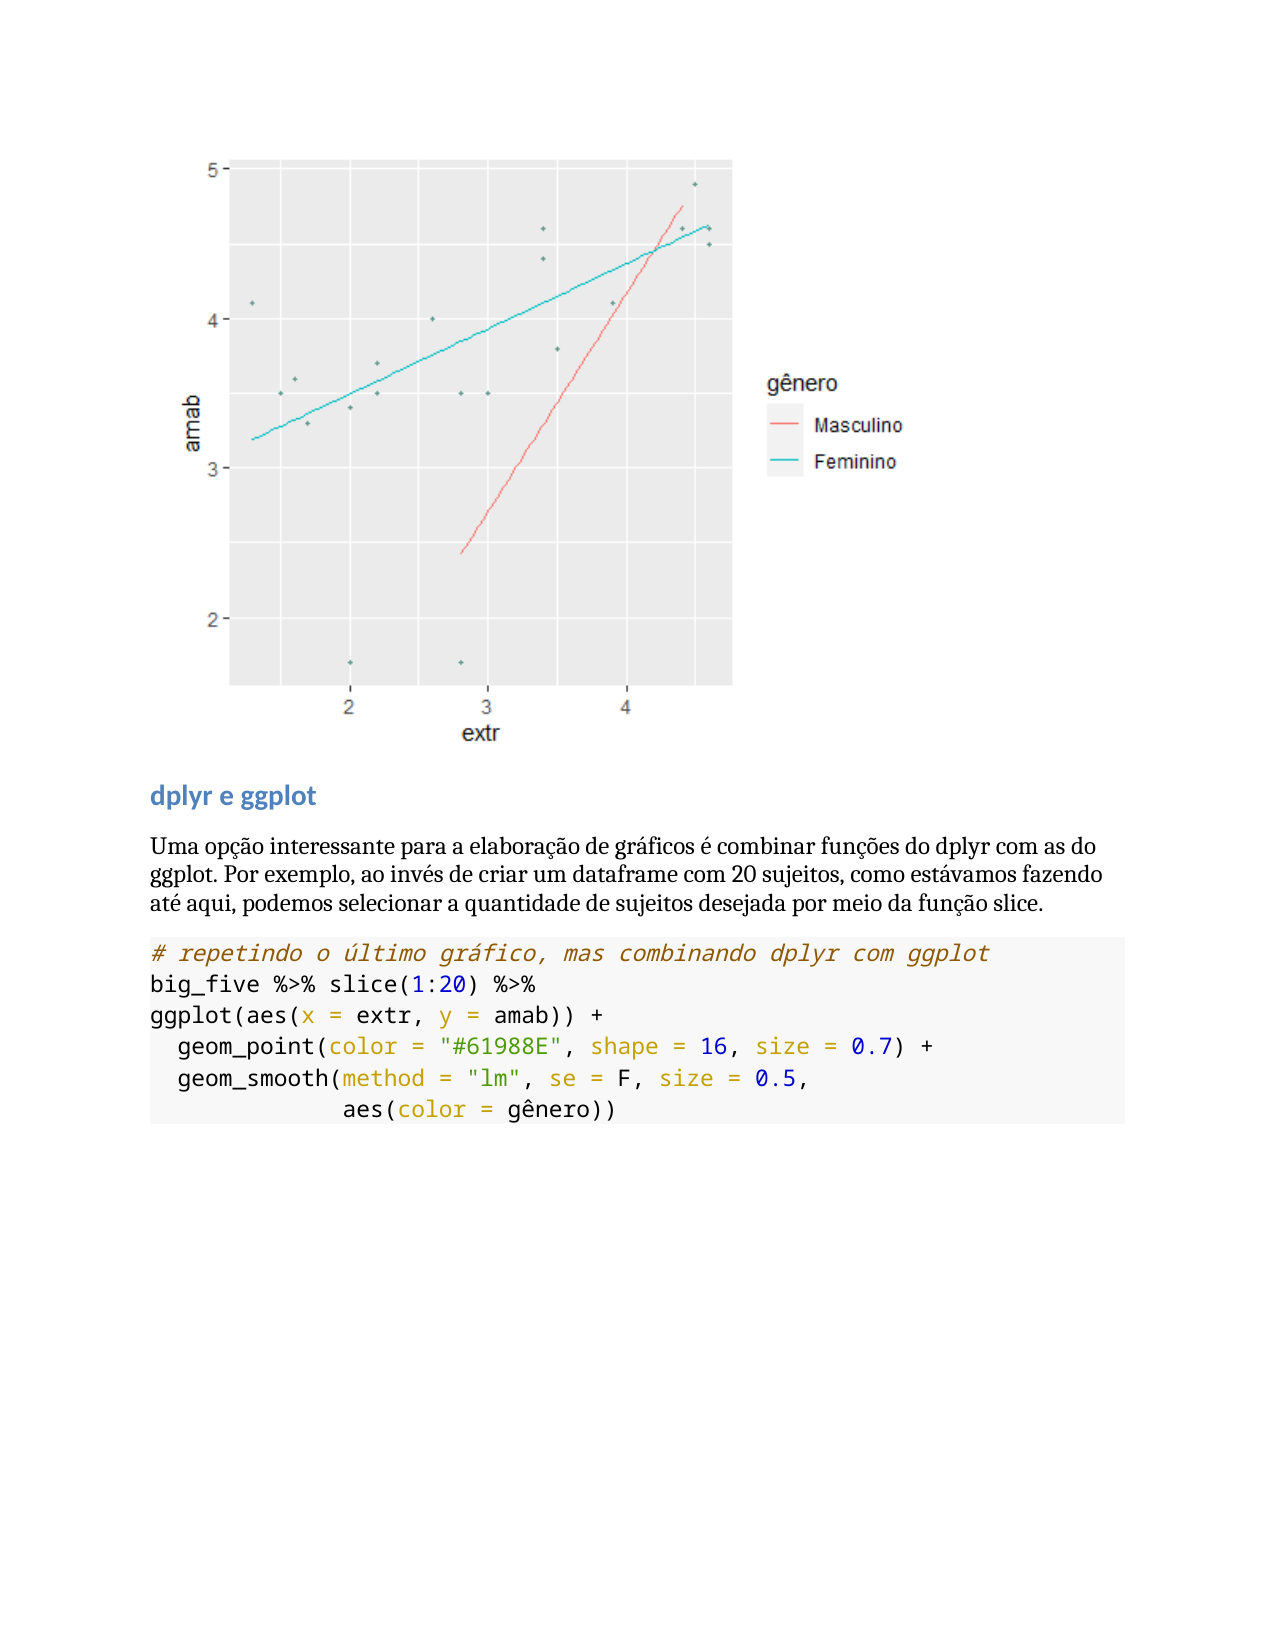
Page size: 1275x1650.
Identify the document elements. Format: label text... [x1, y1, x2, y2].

subtitle dplyr e ggplot [150, 777, 1125, 813]
text Uma opção interessante para a elaboração de gráficos é combinar funções do dplyr com as do ggplot. Por exemplo, ao invés de criar um dataframe com 20 sujeitos, como estávamos fazendo até aqui, podemos selecionar a quantidade de sujeitos desejada por meio da função slice. [150, 832, 1125, 918]
text # repetindo o último gráfico, mas combinando dplyr com ggplot big_five %>% slice(1:20) %>% ggplot(aes(x = extr, y = amab)) + geom_point(color = "#61988E", shape = 16, size = 0.7) + geom_smooth(method = "lm", se = F, size = 0.5, aes(color = gênero)) [535, 937, 1125, 1124]
picture [168, 150, 927, 757]
